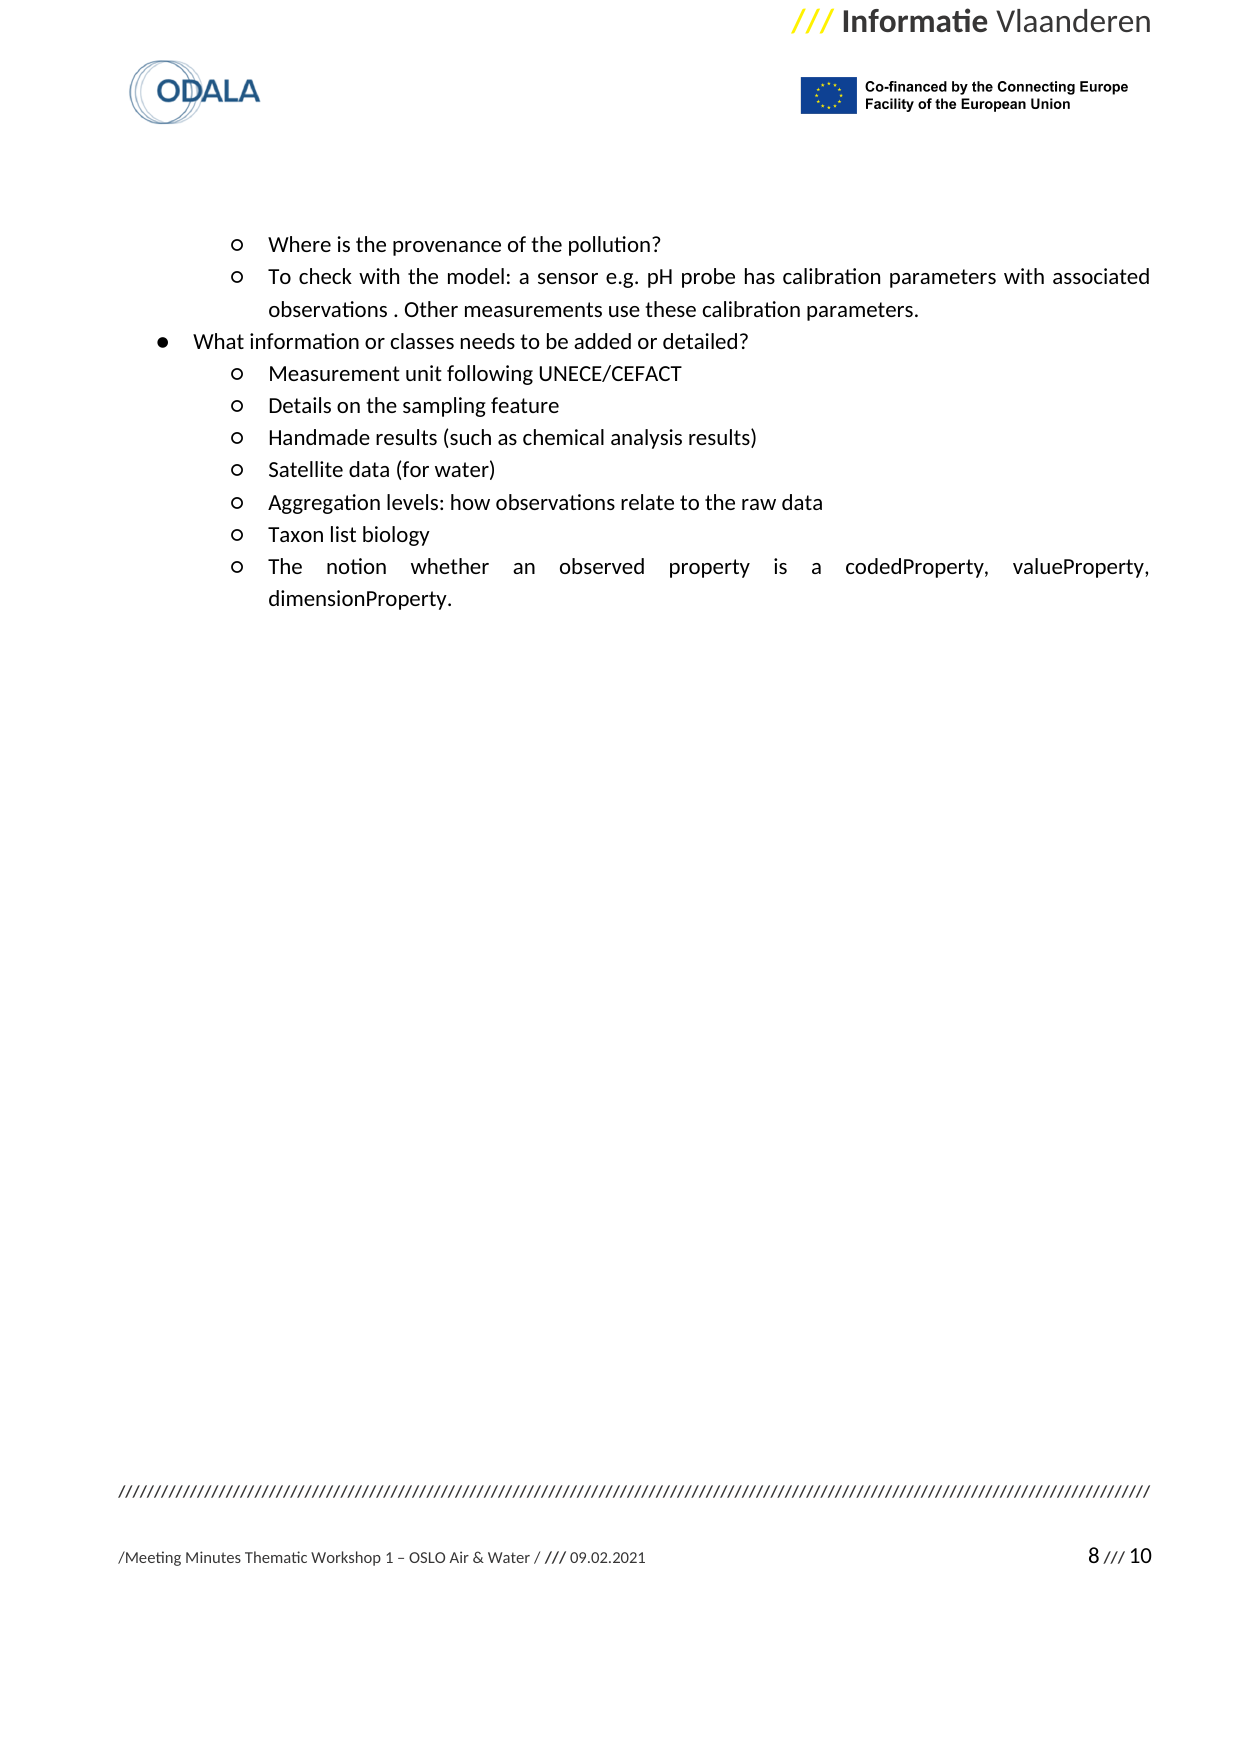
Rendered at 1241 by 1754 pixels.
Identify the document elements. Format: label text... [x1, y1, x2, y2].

list Details on the sampling feature [231, 391, 1152, 419]
list Taxon list biology [231, 520, 1152, 548]
list The notion whether an observed property is a codedProperty, valueProperty, dimensionProperty. [231, 552, 1152, 612]
picture [118, 48, 300, 133]
list Satellite data (for water) [231, 456, 1152, 484]
list Aggregation levels: how observations relate to the raw data [231, 488, 1152, 516]
list What information or classes needs to be added or detailed? [156, 327, 1152, 355]
list Where is the provenance of the pollution? [231, 230, 1152, 258]
list To check with the model: a sensor e.g. pH probe has calibration parameters with associated observations . Other measurements use these calibration parameters. [231, 262, 1152, 323]
list Measurement unit following UNECE/CEFACT [231, 359, 1152, 387]
list Handmade results (such as chemical analysis results) [231, 423, 1152, 451]
picture [785, 62, 1152, 127]
